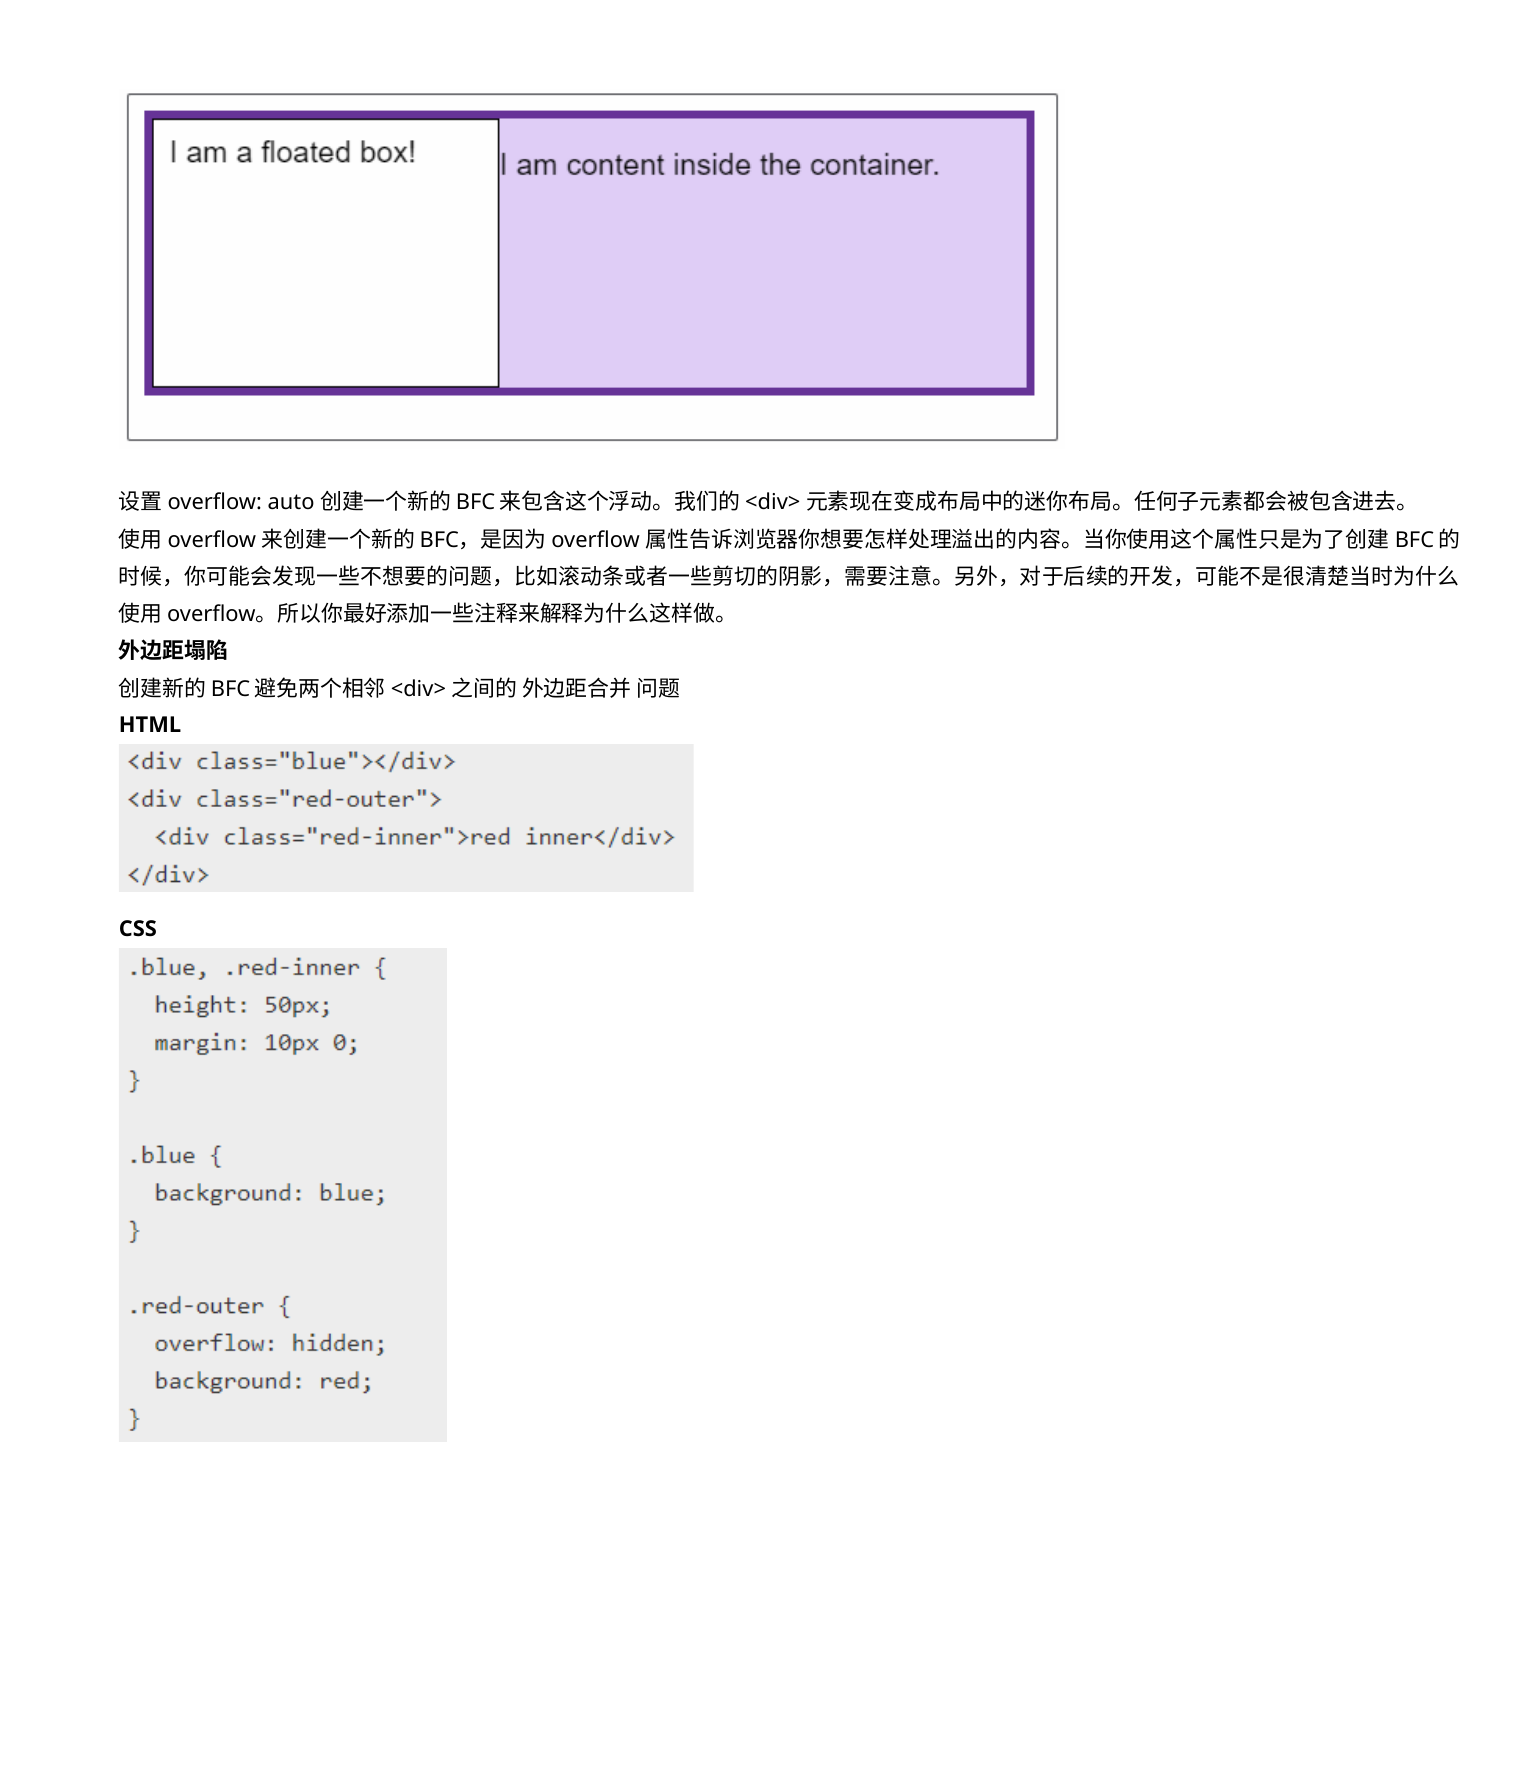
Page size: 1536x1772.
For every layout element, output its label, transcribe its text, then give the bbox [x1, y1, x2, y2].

picture [118, 89, 1066, 449]
text HTML [119, 707, 1460, 740]
text 使用 overflow 来创建一个新的BFC，是因为 overflow 属性告诉浏览器你想要怎样处理溢出的内容。当你使用这个属性只是为了创建BFC的时候，你可能会发现一些不想要的问题，比如滚动条或者一些剪切的阴影，需要注意。另外，对于后续的开发，可能不是很清楚当时为什么使用overflow。所以你最好添加一些注释来解释为什么这样做。 [119, 521, 1460, 628]
picture [118, 948, 447, 1442]
text 外边距塌陷 [119, 633, 1460, 666]
text 创建新的BFC避免两个相邻 <div> 之间的 外边距合并 问题 [119, 670, 1460, 703]
picture [118, 744, 694, 892]
text CSS [119, 911, 1460, 944]
text 设置 overflow: auto 创建一个新的BFC来包含这个浮动。我们的 <div> 元素现在变成布局中的迷你布局。任何子元素都会被包含进去。 [119, 484, 1460, 517]
